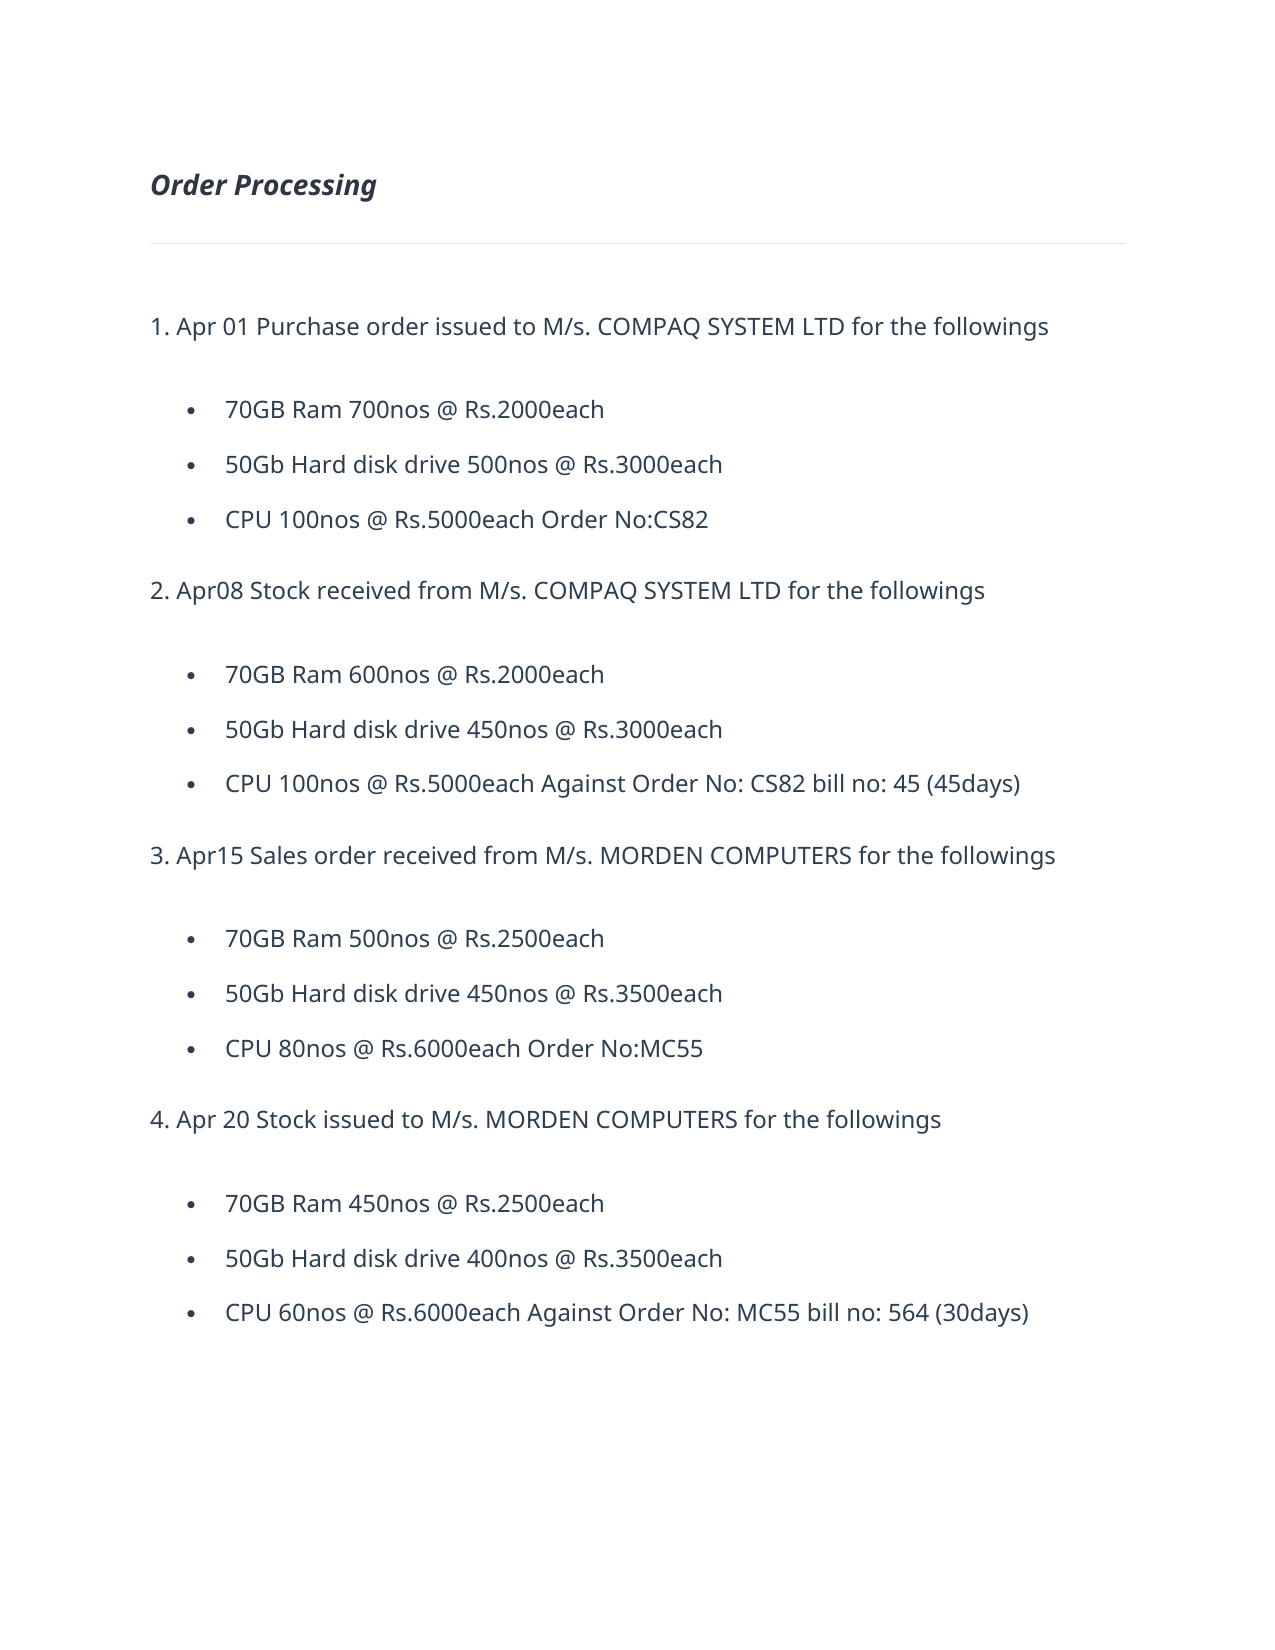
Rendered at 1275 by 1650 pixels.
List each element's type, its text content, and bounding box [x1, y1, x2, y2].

list CPU 80nos @ Rs.6000each Order No:MC55 [187, 1009, 1125, 1064]
text 3. Apr15 Sales order received from M/s. MORDEN COMPUTERS for the followings [150, 829, 1125, 871]
list 70GB Ram 450nos @ Rs.2500each [187, 1165, 1125, 1219]
list 70GB Ram 700nos @ Rs.2000each [187, 371, 1125, 426]
subtitle Order Processing [150, 166, 1125, 204]
list CPU 100nos @ Rs.5000each Against Order No: CS82 bill no: 45 (45days) [187, 745, 1125, 800]
text 4. Apr 20 Stock issued to M/s. MORDEN COMPUTERS for the followings [150, 1093, 1125, 1136]
list 50Gb Hard disk drive 400nos @ Rs.3500each [187, 1219, 1125, 1274]
text 2. Apr08 Stock received from M/s. COMPAQ SYSTEM LTD for the followings [150, 564, 1125, 606]
list 50Gb Hard disk drive 450nos @ Rs.3500each [187, 955, 1125, 1009]
list 70GB Ram 500nos @ Rs.2500each [187, 900, 1125, 955]
list CPU 60nos @ Rs.6000each Against Order No: MC55 bill no: 564 (30days) [187, 1274, 1125, 1329]
list 50Gb Hard disk drive 500nos @ Rs.3000each [187, 426, 1125, 480]
list CPU 100nos @ Rs.5000each Order No:CS82 [187, 480, 1125, 535]
list 70GB Ram 600nos @ Rs.2000each [187, 636, 1125, 690]
list 50Gb Hard disk drive 450nos @ Rs.3000each [187, 690, 1125, 745]
text 1. Apr 01 Purchase order issued to M/s. COMPAQ SYSTEM LTD for the followings [150, 300, 1125, 342]
